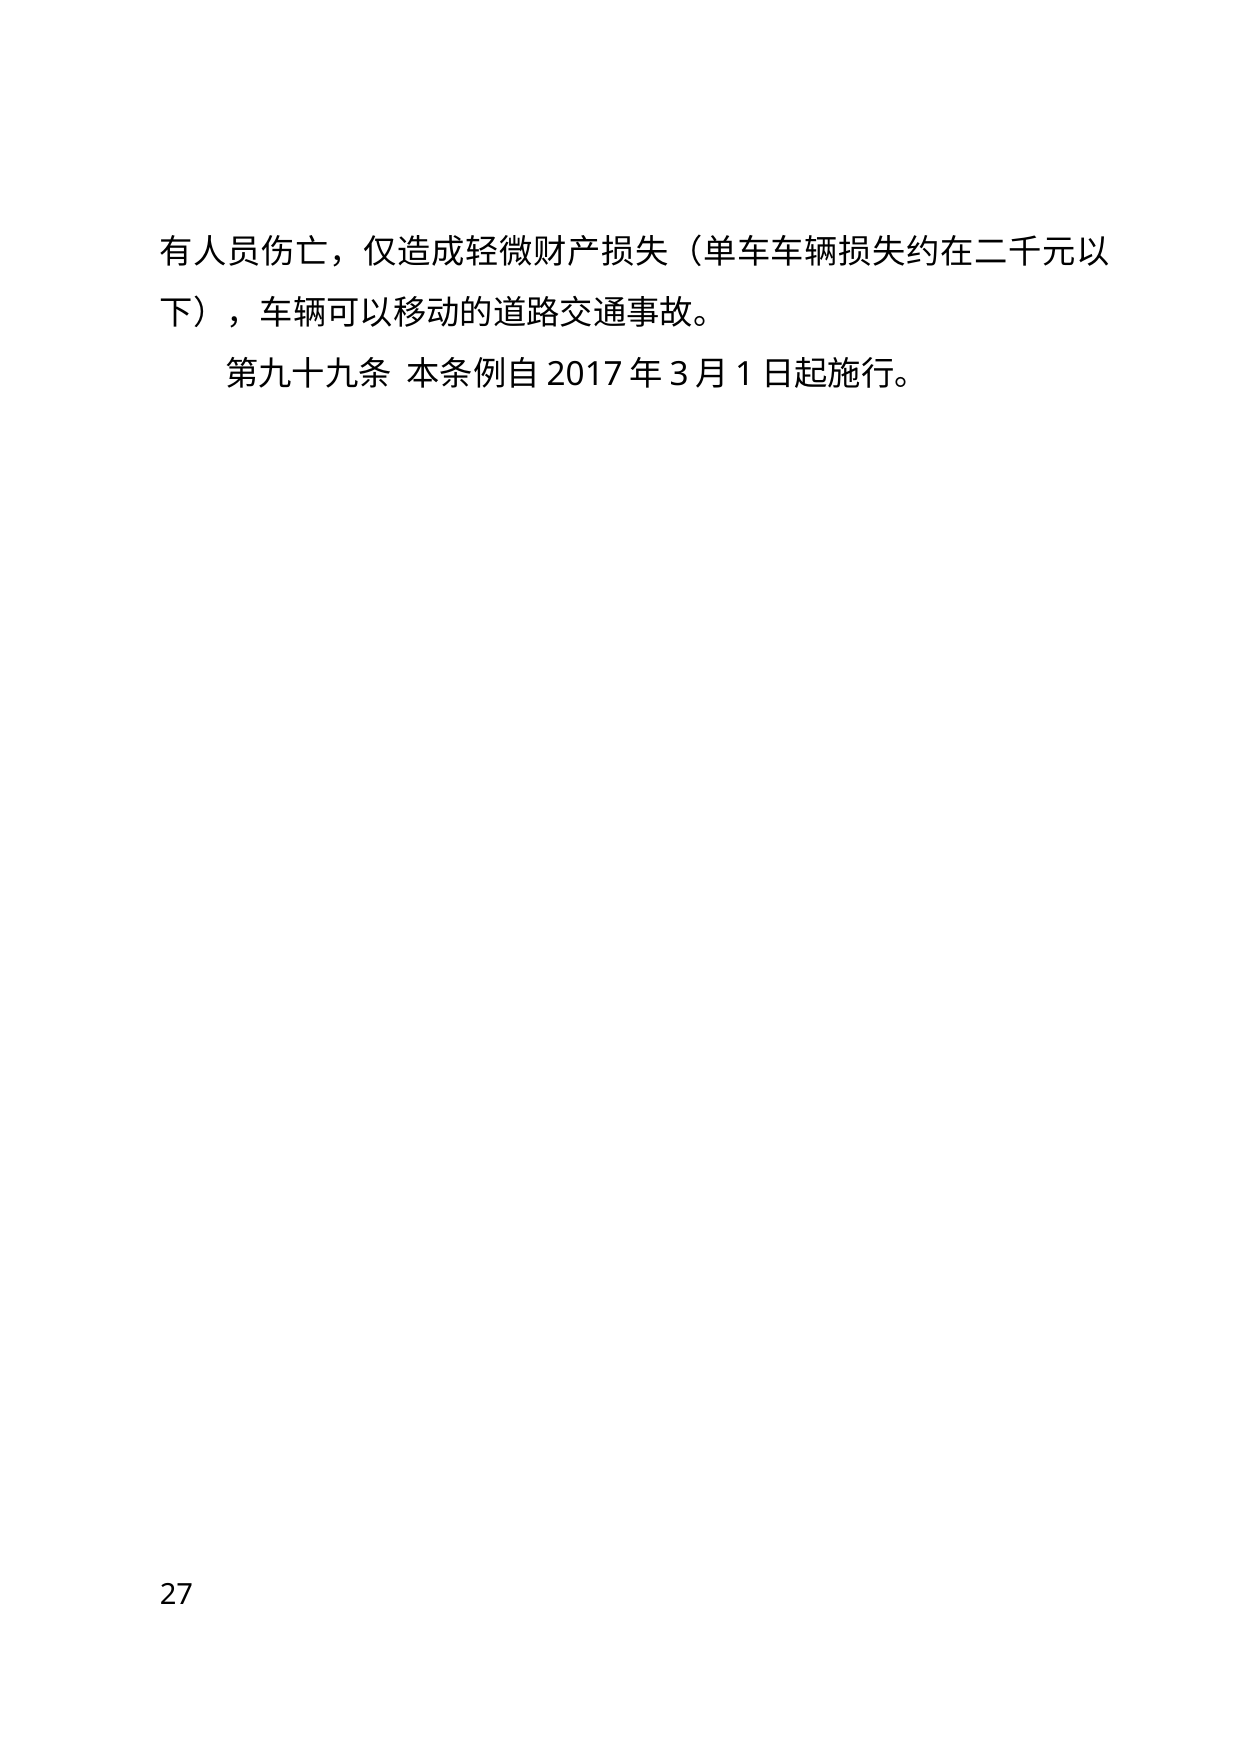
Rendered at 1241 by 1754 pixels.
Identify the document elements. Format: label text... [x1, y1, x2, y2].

text 第九十九条 本条例自2017年3月1日起施行。 [159, 340, 1110, 401]
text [159, 219, 1110, 340]
